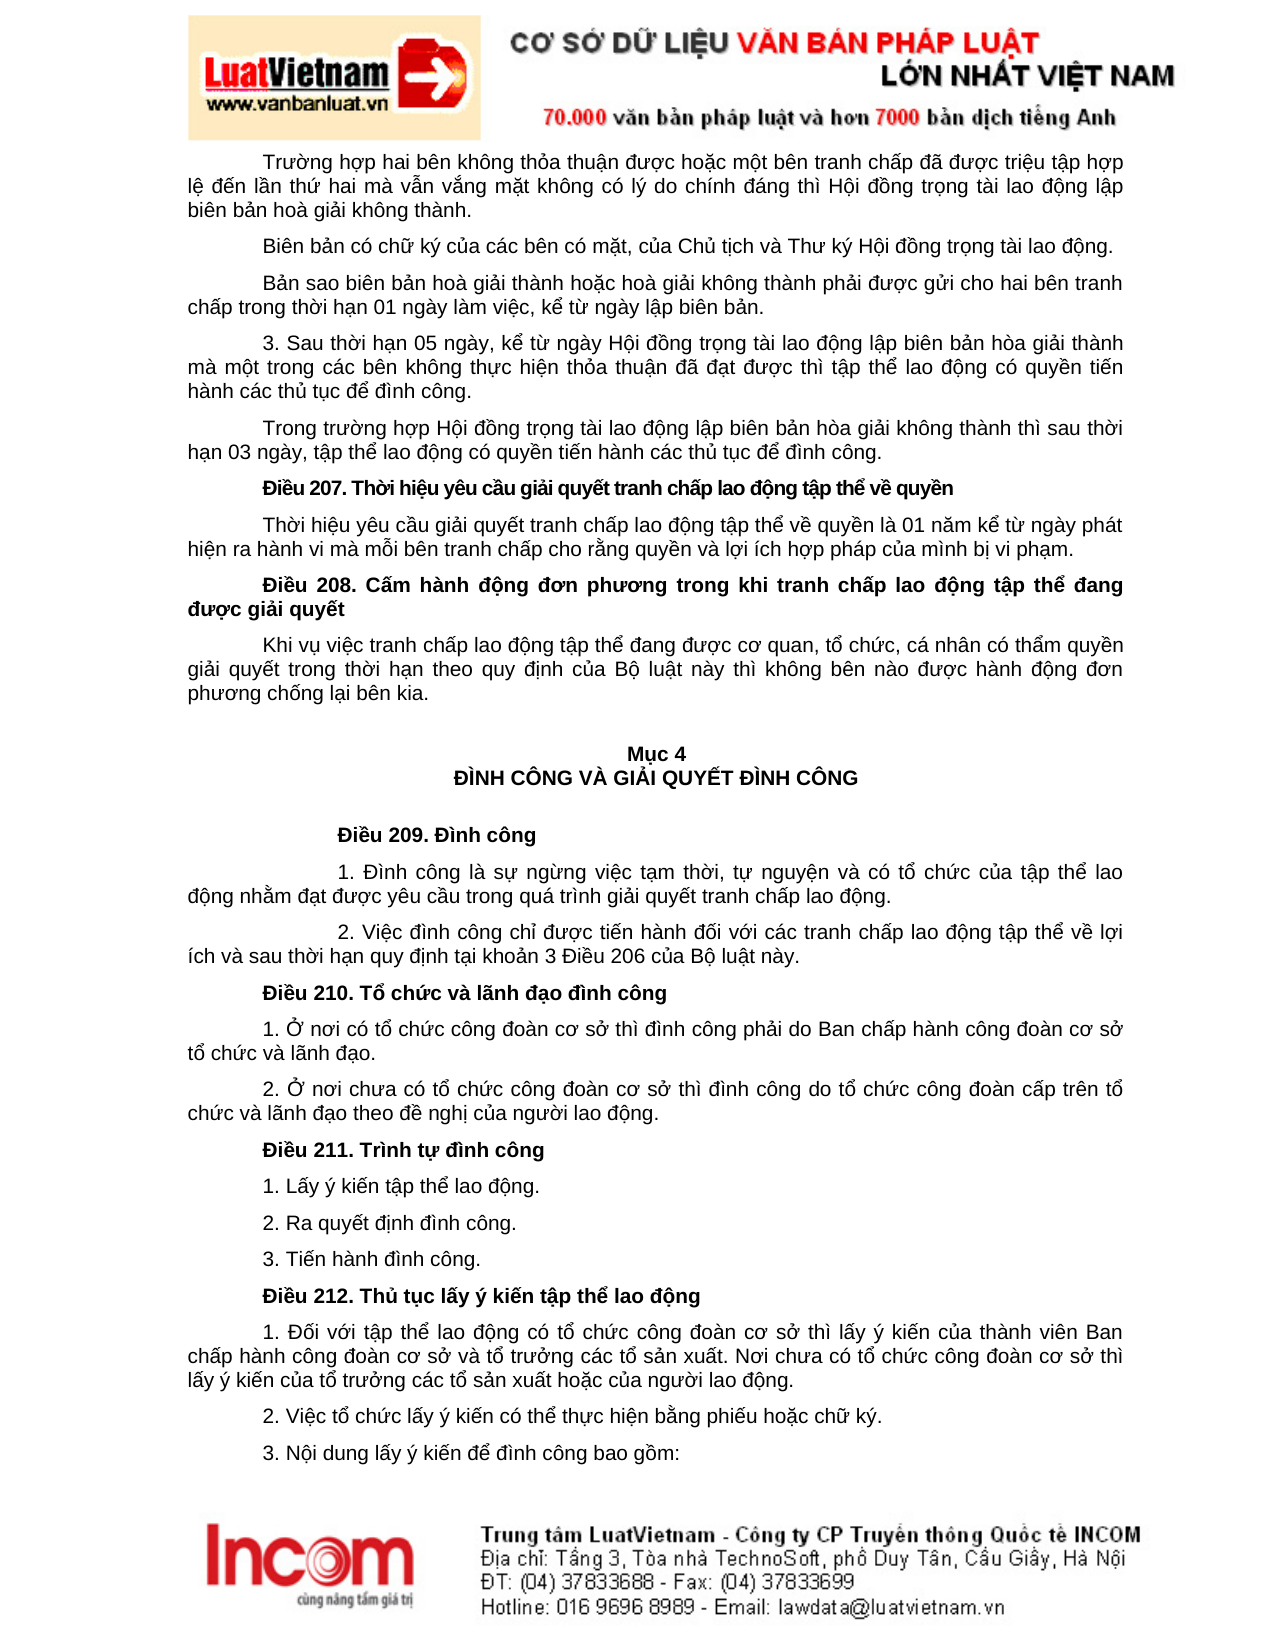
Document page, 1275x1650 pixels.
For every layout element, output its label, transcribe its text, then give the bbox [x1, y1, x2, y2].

text Trường hợp hai bên không thỏa thuận được hoặc một bên tranh chấp đã được triệu tập hợp lệ đến lần thứ hai mà vẫn vắng mặt không có lý do chính đáng thì Hội đồng trọng tài lao động lập biên bản hoà giải không thành. [187, 150, 1125, 222]
text Điều 210. Tổ chức và lãnh đạo đình công [187, 980, 1125, 1004]
text Điều 211. Trình tự đình công [187, 1138, 1125, 1162]
text Thời hiệu yêu cầu giải quyết tranh chấp lao động tập thể về quyền là 01 năm kể từ ngày phát hiện ra hành vi mà mỗi bên tranh chấp cho rằng quyền và lợi ích hợp pháp của mình bị vi phạm. [187, 512, 1125, 560]
text 1. Ở nơi có tổ chức công đoàn cơ sở thì đình công phải do Ban chấp hành công đoàn cơ sở tổ chức và lãnh đạo. [187, 1017, 1125, 1065]
text Điều 212. Thủ tục lấy ý kiến tập thể lao động [187, 1283, 1125, 1307]
text 2. Ra quyết định đình công. [187, 1211, 1125, 1234]
text 3. Sau thời hạn 05 ngày, kể từ ngày Hội đồng trọng tài lao động lập biên bản hòa giải thành mà một trong các bên không thực hiện thỏa thuận đã đạt được thì tập thể lao động có quyền tiến hành các thủ tục để đình công. [187, 331, 1125, 403]
subtitle 3. Nội dung lấy ý kiến để đình công bao gồm: [187, 1441, 1125, 1465]
text Bản sao biên bản hoà giải thành hoặc hoà giải không thành phải được gửi cho hai bên tranh chấp trong thời hạn 01 ngày làm việc, kể từ ngày lập biên bản. [187, 271, 1125, 319]
subtitle 2. Việc đình công chỉ được tiến hành đối với các tranh chấp lao động tập thể về lợi ích và sau thời hạn quy định tại khoản 3 Điều 206 của Bộ luật này. [187, 920, 1125, 968]
picture [187, 15, 1186, 142]
text Biên bản có chữ ký của các bên có mặt, của Chủ tịch và Thư ký Hội đồng trọng tài lao động. [187, 234, 1125, 258]
picture [187, 1500, 1150, 1635]
text 1. Đối với tập thể lao động có tổ chức công đoàn cơ sở thì lấy ý kiến của thành viên Ban chấp hành công đoàn cơ sở và tổ trưởng các tổ sản xuất. Nơi chưa có tổ chức công đoàn cơ sở thì lấy ý kiến của tổ trưởng các tổ sản xuất hoặc của người lao động. [187, 1320, 1125, 1392]
subtitle Điều 209. Đình công [187, 823, 1125, 847]
text 2. Việc tổ chức lấy ý kiến có thể thực hiện bằng phiếu hoặc chữ ký. [187, 1404, 1125, 1428]
text Trong trường hợp Hội đồng trọng tài lao động lập biên bản hòa giải không thành thì sau thời hạn 03 ngày, tập thể lao động có quyền tiến hành các thủ tục để đình công. [187, 416, 1125, 463]
text Khi vụ việc tranh chấp lao động tập thể đang được cơ quan, tổ chức, cá nhân có thẩm quyền giải quyết trong thời hạn theo quy định của Bộ luật này thì không bên nào được hành động đơn phương chống lại bên kia. [187, 633, 1125, 705]
subtitle 1. Đình công là sự ngừng việc tạm thời, tự nguyện và có tổ chức của tập thể lao động nhằm đạt được yêu cầu trong quá trình giải quyết tranh chấp lao động. [187, 859, 1125, 907]
text 3. Tiến hành đình công. [187, 1247, 1125, 1271]
subtitle ĐÌNH CÔNG VÀ GIẢI QUYẾT ĐÌNH CÔNG [187, 766, 1125, 823]
text 1. Lấy ý kiến tập thể lao động. [187, 1174, 1125, 1198]
text Điều 208. Cấm hành động đơn phương trong khi tranh chấp lao động tập thể đang được giải quyết [187, 573, 1125, 621]
text 2. Ở nơi chưa có tổ chức công đoàn cơ sở thì đình công do tổ chức công đoàn cấp trên tổ chức và lãnh đạo theo đề nghị của người lao động. [187, 1077, 1125, 1125]
text Điều 207. Thời hiệu yêu cầu giải quyết tranh chấp lao động tập thể về quyền [187, 476, 1125, 500]
text Mục 4 [187, 742, 1125, 766]
